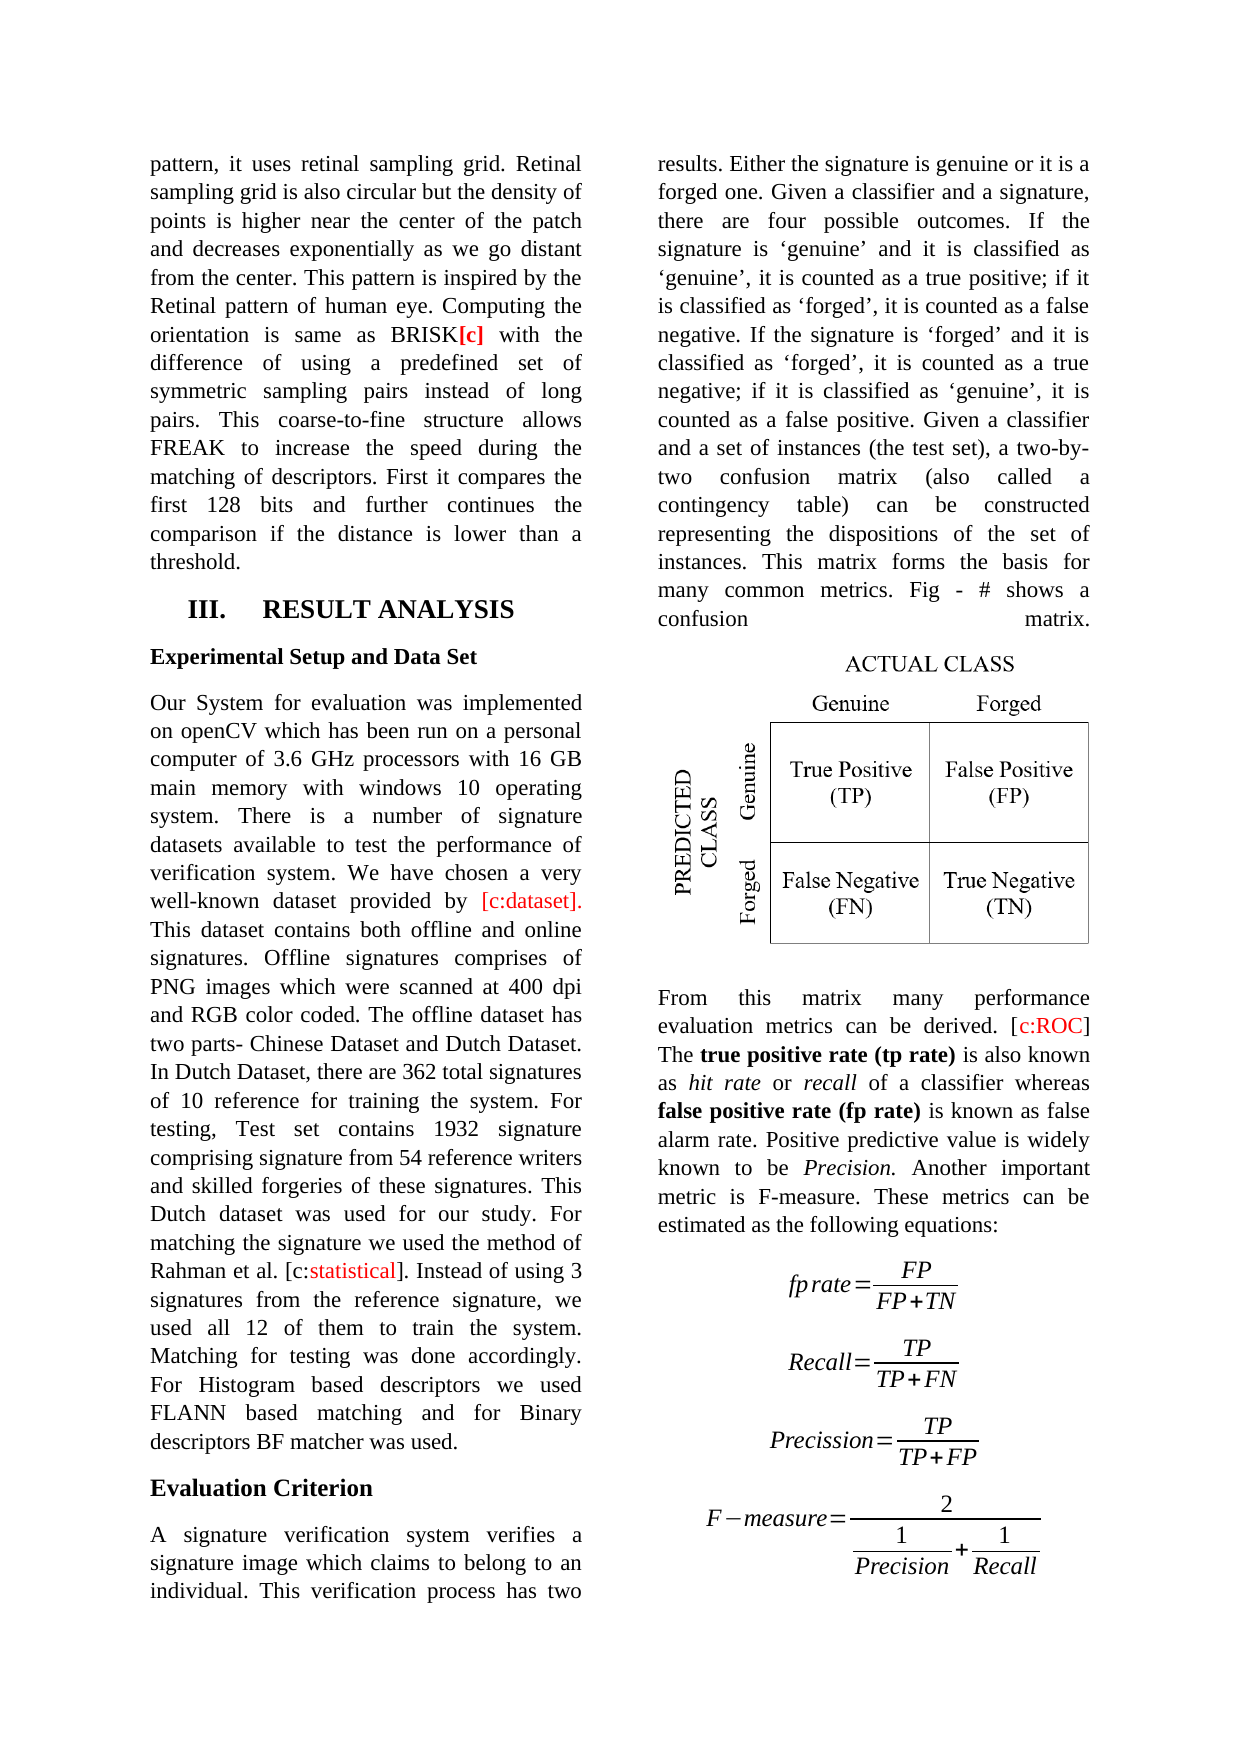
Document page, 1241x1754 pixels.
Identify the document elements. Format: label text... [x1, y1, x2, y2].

text Evaluation Criterion [150, 1473, 583, 1502]
list RESULT ANALYSIS [187, 593, 583, 624]
text A signature verification system verifies a signature image which claims to belong to an individual. This verification process has two results. Either the signature is genuine or it is a forged one. Given a classifier and a signature, there are four possible outcomes. If the signature is ‘genuine’ and it is classified as ‘genuine’, it is counted as a true positive; if it is classified as ‘forged’, it is counted as a false negative. If the signature is ‘forged’ and it is classified as ‘forged’, it is counted as a true negative; if it is classified as ‘genuine’, it is counted as a false positive. Given a classifier and a set of instances (the test set), a two-by-two confusion matrix (also called a contingency table) can be constructed representing the dispositions of the set of instances. This matrix forms the basis for many common metrics. Fig - # shows a confusion matrix. [658, 150, 1090, 633]
text From this matrix many performance evaluation metrics can be derived. [c:ROC] The true positive rate (tp rate) is also known as hit rate or recall of a classifier whereas false positive rate (fp rate) is known as false alarm rate. Positive predictive value is widely known to be Precision. Another important metric is F-measure. These metrics can be estimated as the following equations: [658, 984, 1090, 1238]
text Experimental Setup and Data Set [150, 643, 583, 670]
picture [657, 633, 1108, 965]
text Our System for evaluation was implemented on openCV which has been run on a personal computer of 3.6 GHz processors with 16 GB main memory with windows 10 operating system. There is a number of signature datasets available to test the performance of verification system. We have chosen a very well-known dataset provided by [c:dataset]. This dataset contains both offline and online signatures. Offline signatures comprises of PNG images which were scanned at 400 dpi and RGB color coded. The offline dataset has two parts- Chinese Dataset and Dutch Dataset. In Dutch Dataset, there are 362 total signatures of 10 reference for training the system. For testing, Test set contains 1932 signature comprising signature from 54 reference writers and skilled forgeries of these signatures. This Dutch dataset was used for our study. For matching the signature we used the method of Rahman et al. [c:statistical]. Instead of using 3 signatures from the reference signature, we used all 12 of them to train the system. Matching for testing was done accordingly. For Histogram based descriptors we used FLANN based matching and for Binary descriptors BF matcher was used. [150, 688, 583, 1454]
